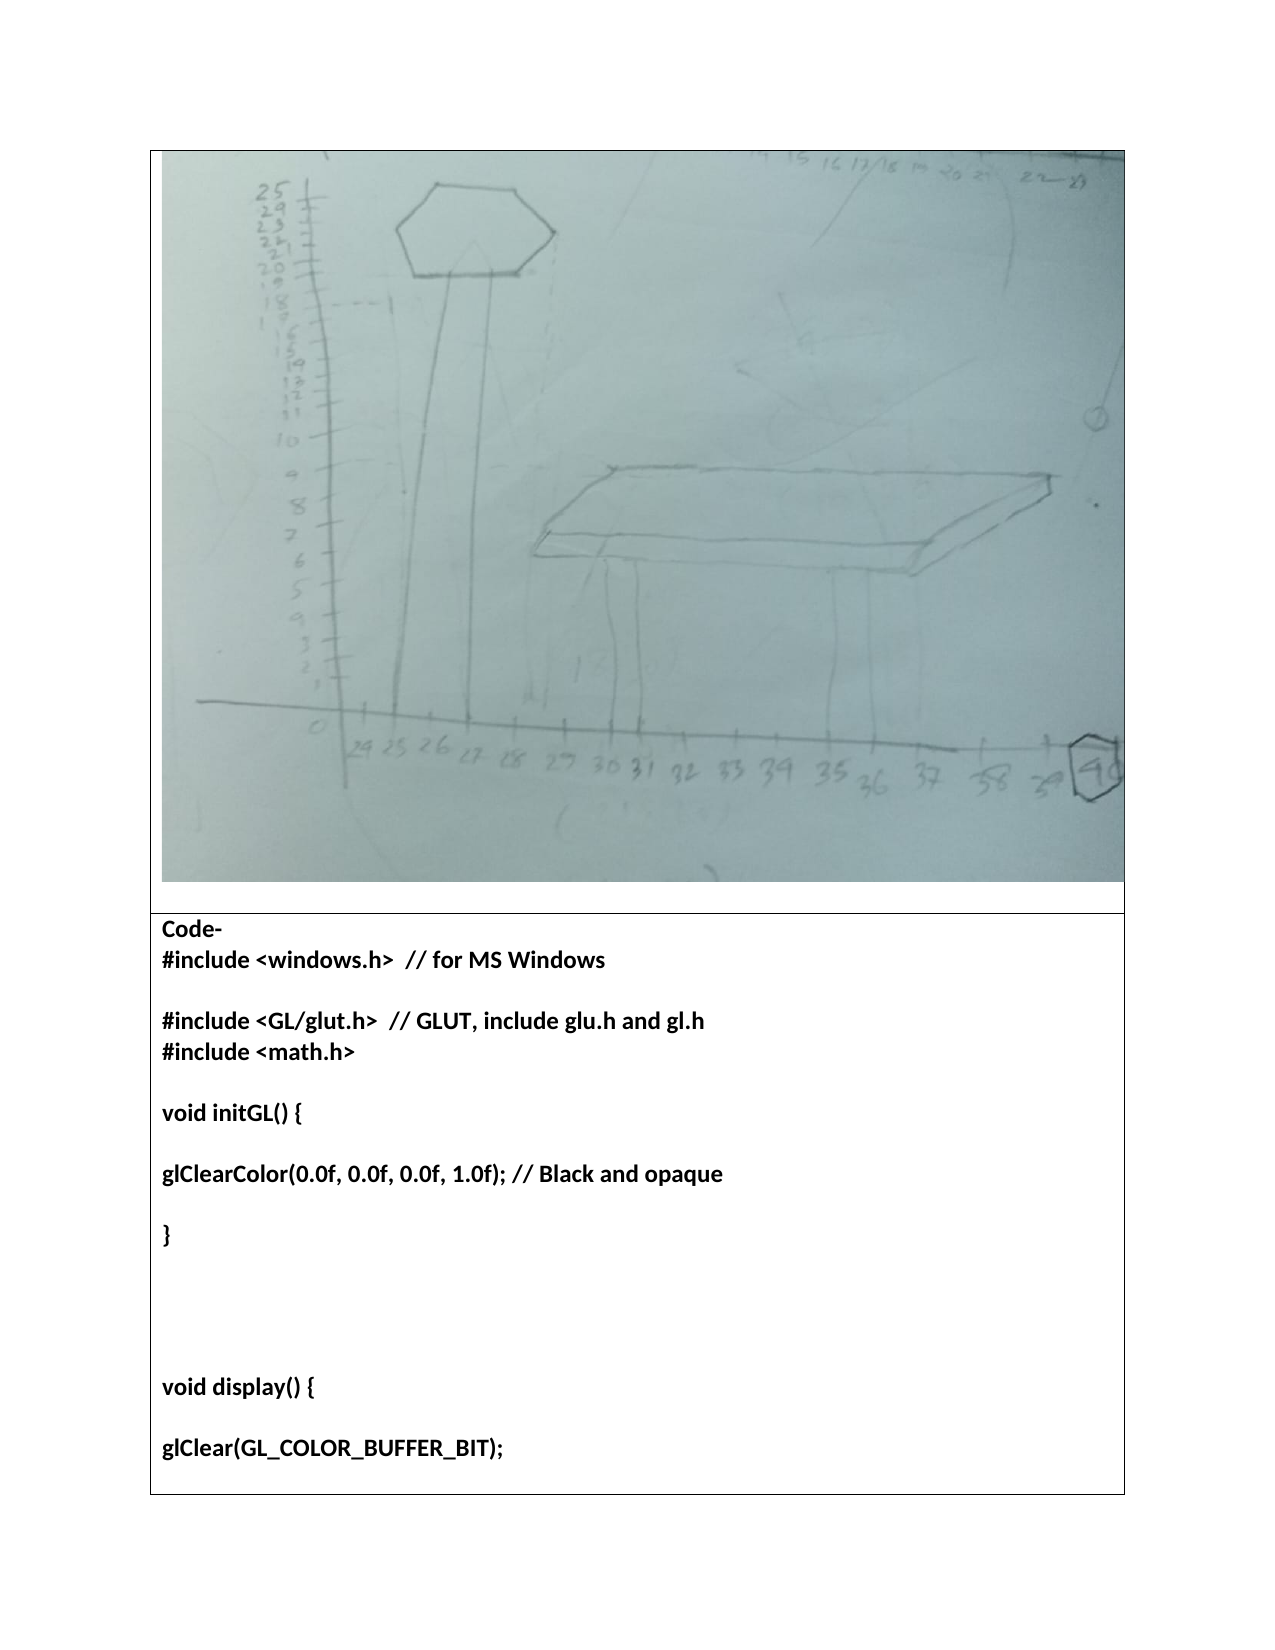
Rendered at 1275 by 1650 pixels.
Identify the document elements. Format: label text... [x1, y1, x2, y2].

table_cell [151, 914, 1124, 1493]
picture [161, 151, 1125, 882]
table_cell Graph Plot (Picture)- [151, 151, 1124, 913]
